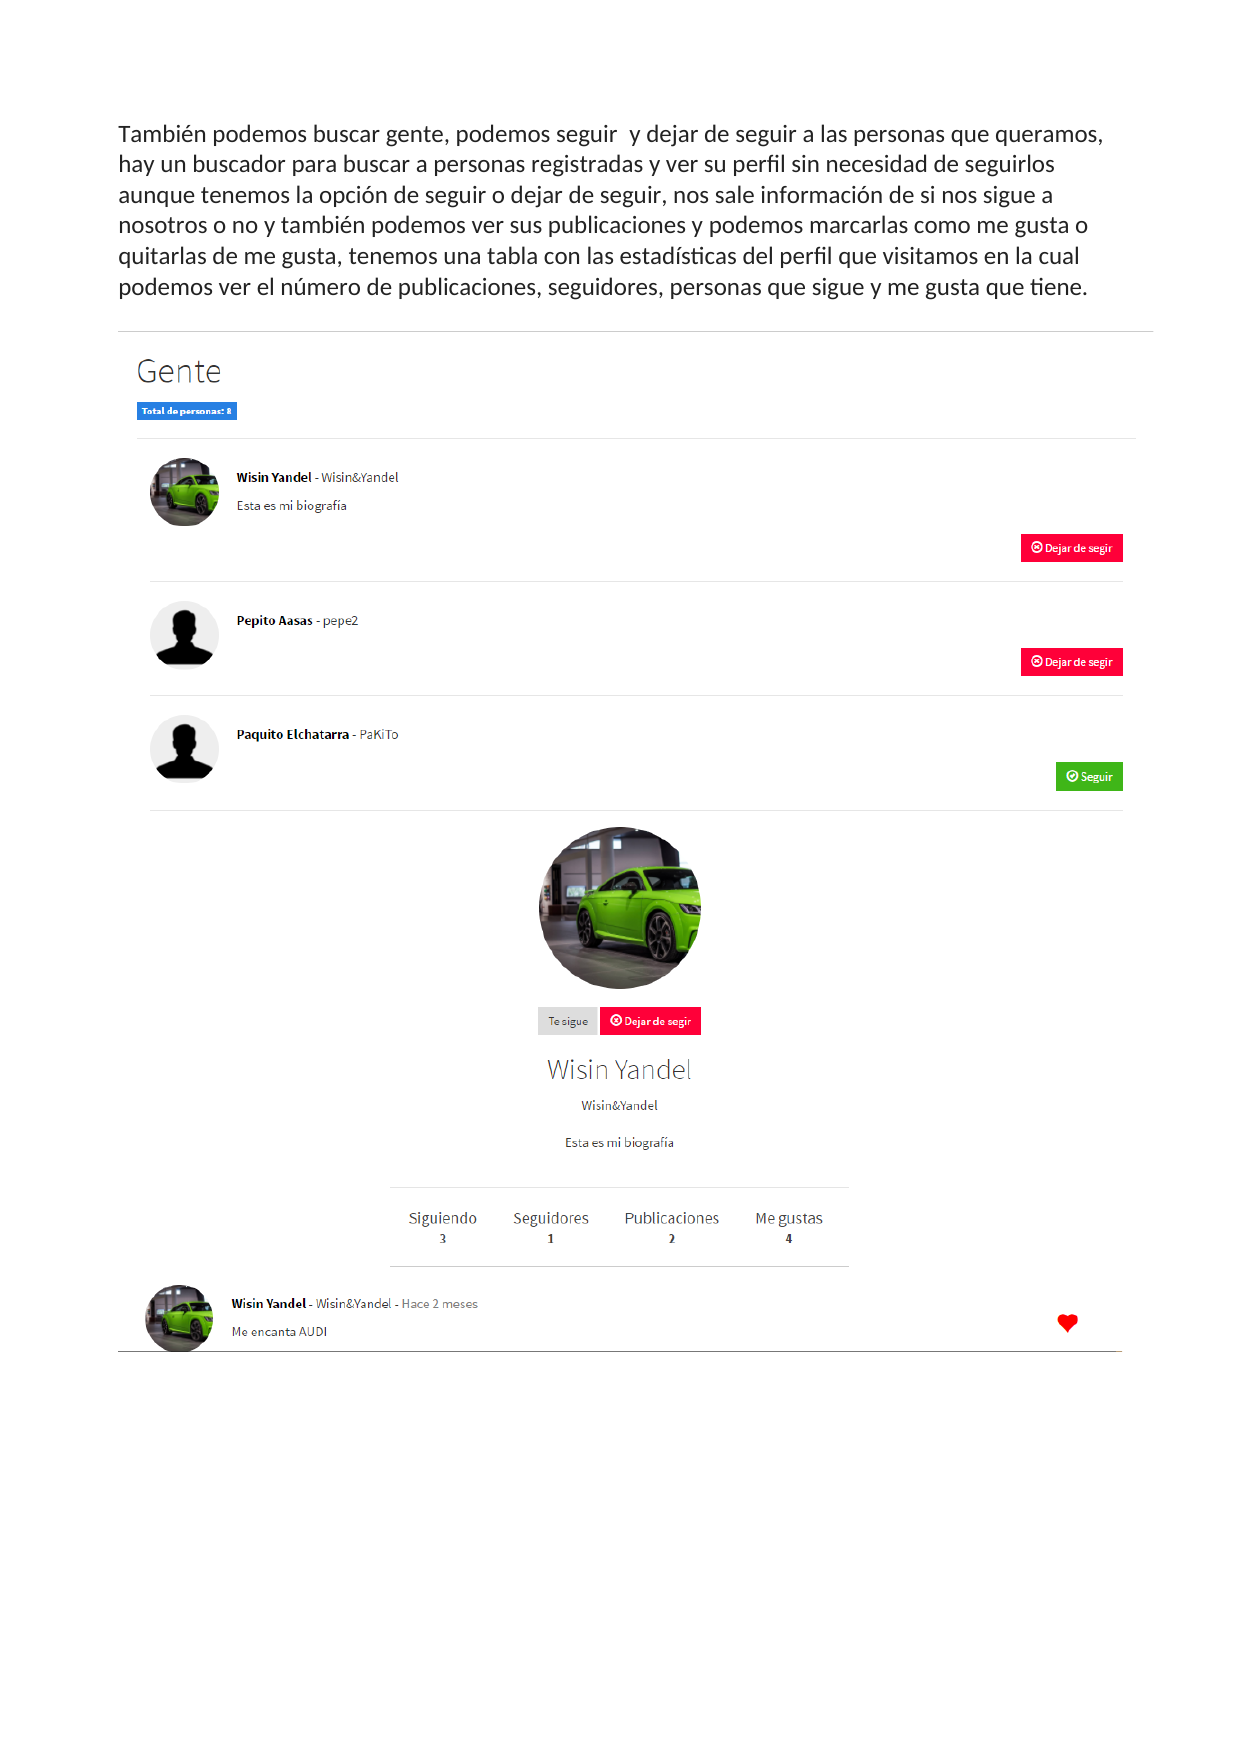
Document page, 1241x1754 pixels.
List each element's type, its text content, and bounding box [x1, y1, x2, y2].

text También podemos buscar gente, podemos seguir y dejar de seguir a las personas que queramos, hay un buscador para buscar a personas registradas y ver su perfil sin necesidad de seguirlos aunque tenemos la opción de seguir o dejar de seguir, nos sale información de si nos sigue a nosotros o no y también podemos ver sus publicaciones y podemos marcarlas como me gusta o quitarlas de me gusta, tenemos una tabla con las estadísticas del perfil que visitamos en la cual podemos ver el número de publicaciones, seguidores, personas que sigue y me gusta que tiene. [118, 118, 1122, 301]
picture [118, 331, 1154, 1352]
